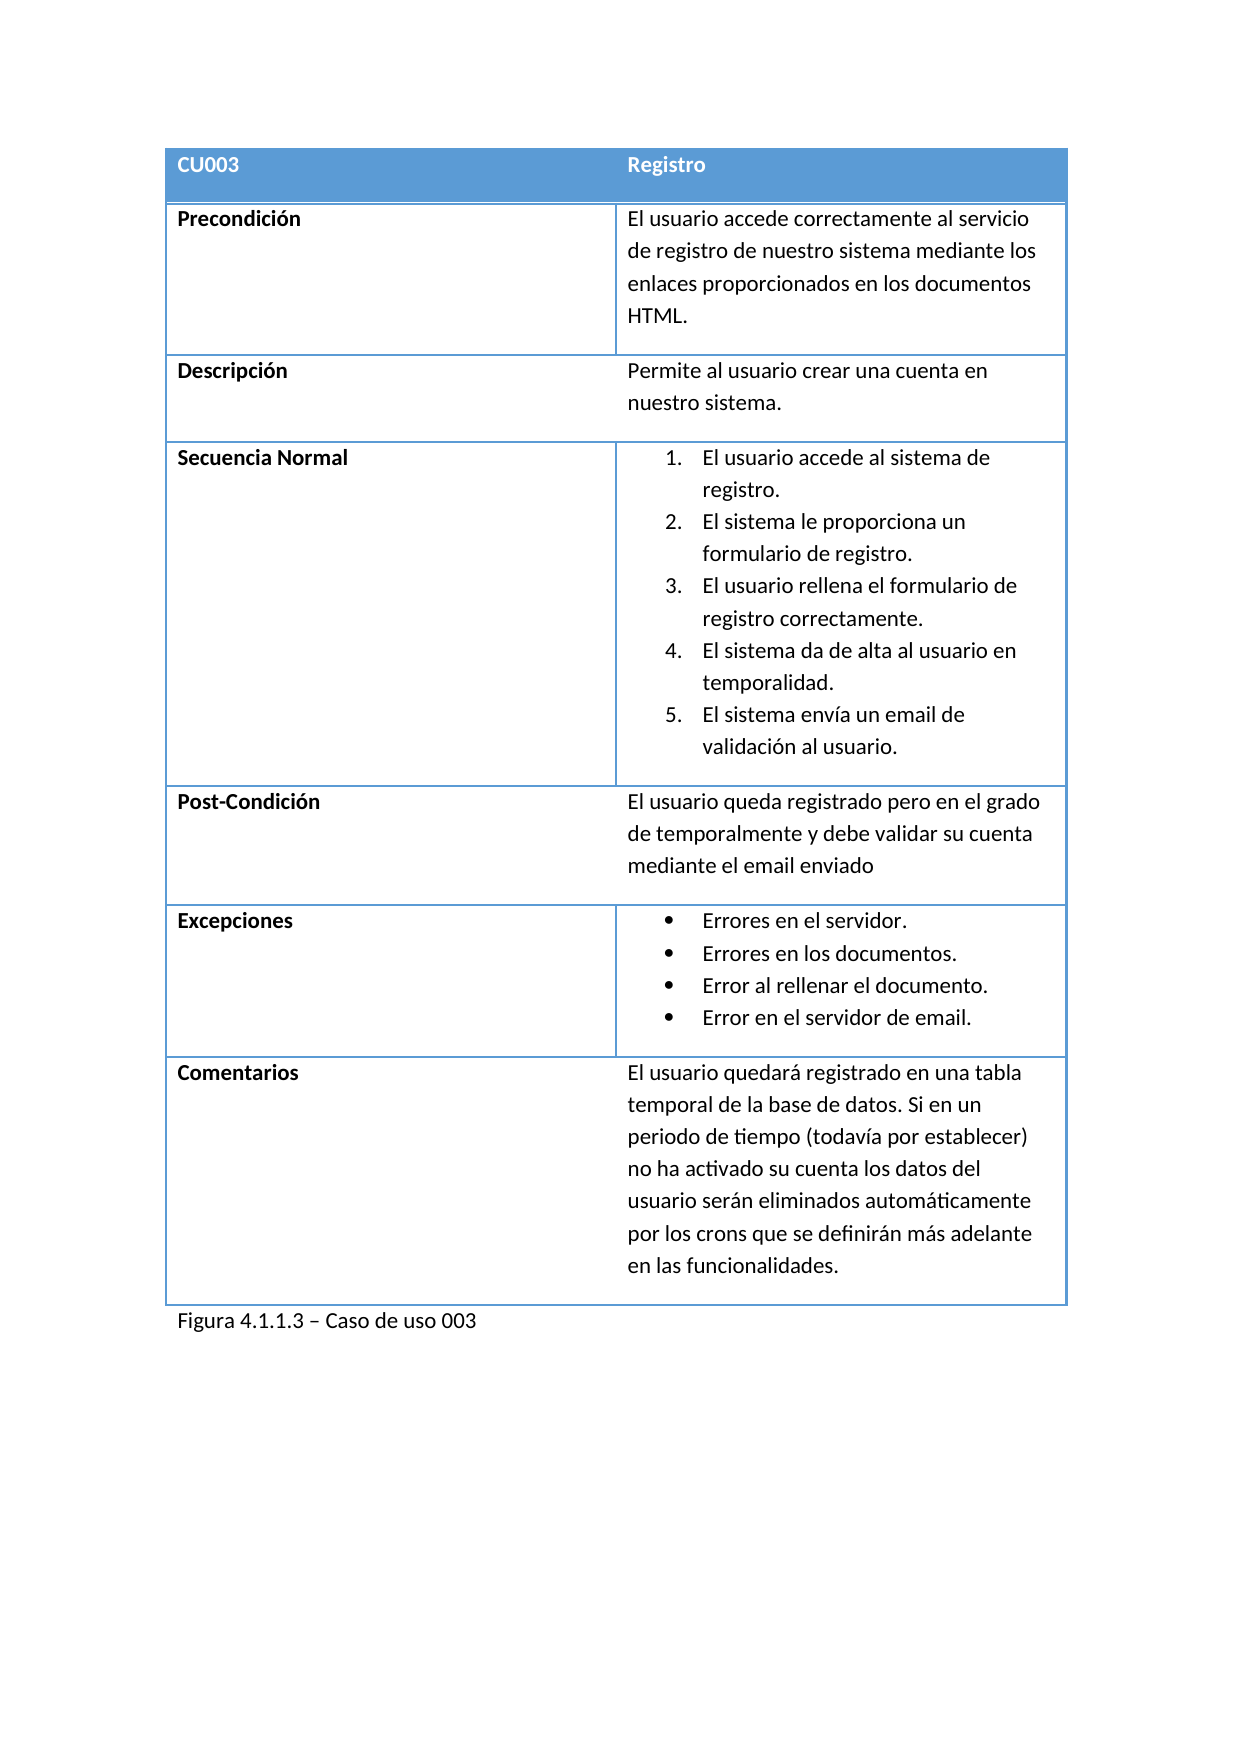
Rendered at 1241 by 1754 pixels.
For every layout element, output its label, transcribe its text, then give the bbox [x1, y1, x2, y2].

table_cell Descripción [167, 356, 616, 441]
table_cell El usuario queda registrado pero en el grado de temporalmente y debe validar su cuenta mediante el email enviado [616, 787, 1065, 904]
table_cell Precondición [167, 205, 615, 354]
table_cell Excepciones [167, 906, 615, 1056]
text Figura 4.1.1.3 – Caso de uso 003 [177, 1306, 1063, 1334]
table_cell Permite al usuario crear una cuenta en nuestro sistema. [616, 356, 1065, 441]
table_cell El usuario quedará registrado en una tabla temporal de la base de datos. Si en un periodo de tiempo (todavía por establecer) no ha activado su cuenta los datos del usuario serán eliminados automáticamente por los crons que se definirán más adelante en las funcionalidades. [616, 1058, 1065, 1304]
table_header Registro [616, 150, 1065, 202]
table_cell Comentarios [167, 1058, 616, 1304]
table_cell El usuario accede correctamente al servicio de registro de nuestro sistema mediante los enlaces proporcionados en los documentos HTML. [617, 205, 1065, 354]
table_cell El usuario accede al sistema de registro. El sistema le proporciona un formulario de registro. El usuario rellena el formulario de registro correctamente. El sistema da de alta al usuario en temporalidad. El sistema envía un email de validación al usuario. [617, 443, 1065, 785]
table_cell Post-Condición [167, 787, 616, 904]
table_cell Secuencia Normal [167, 443, 615, 785]
table_cell Errores en el servidor. Errores en los documentos. Error al rellenar el documento. Error en el servidor de email. [617, 906, 1065, 1056]
table_header CU003 [167, 150, 616, 202]
